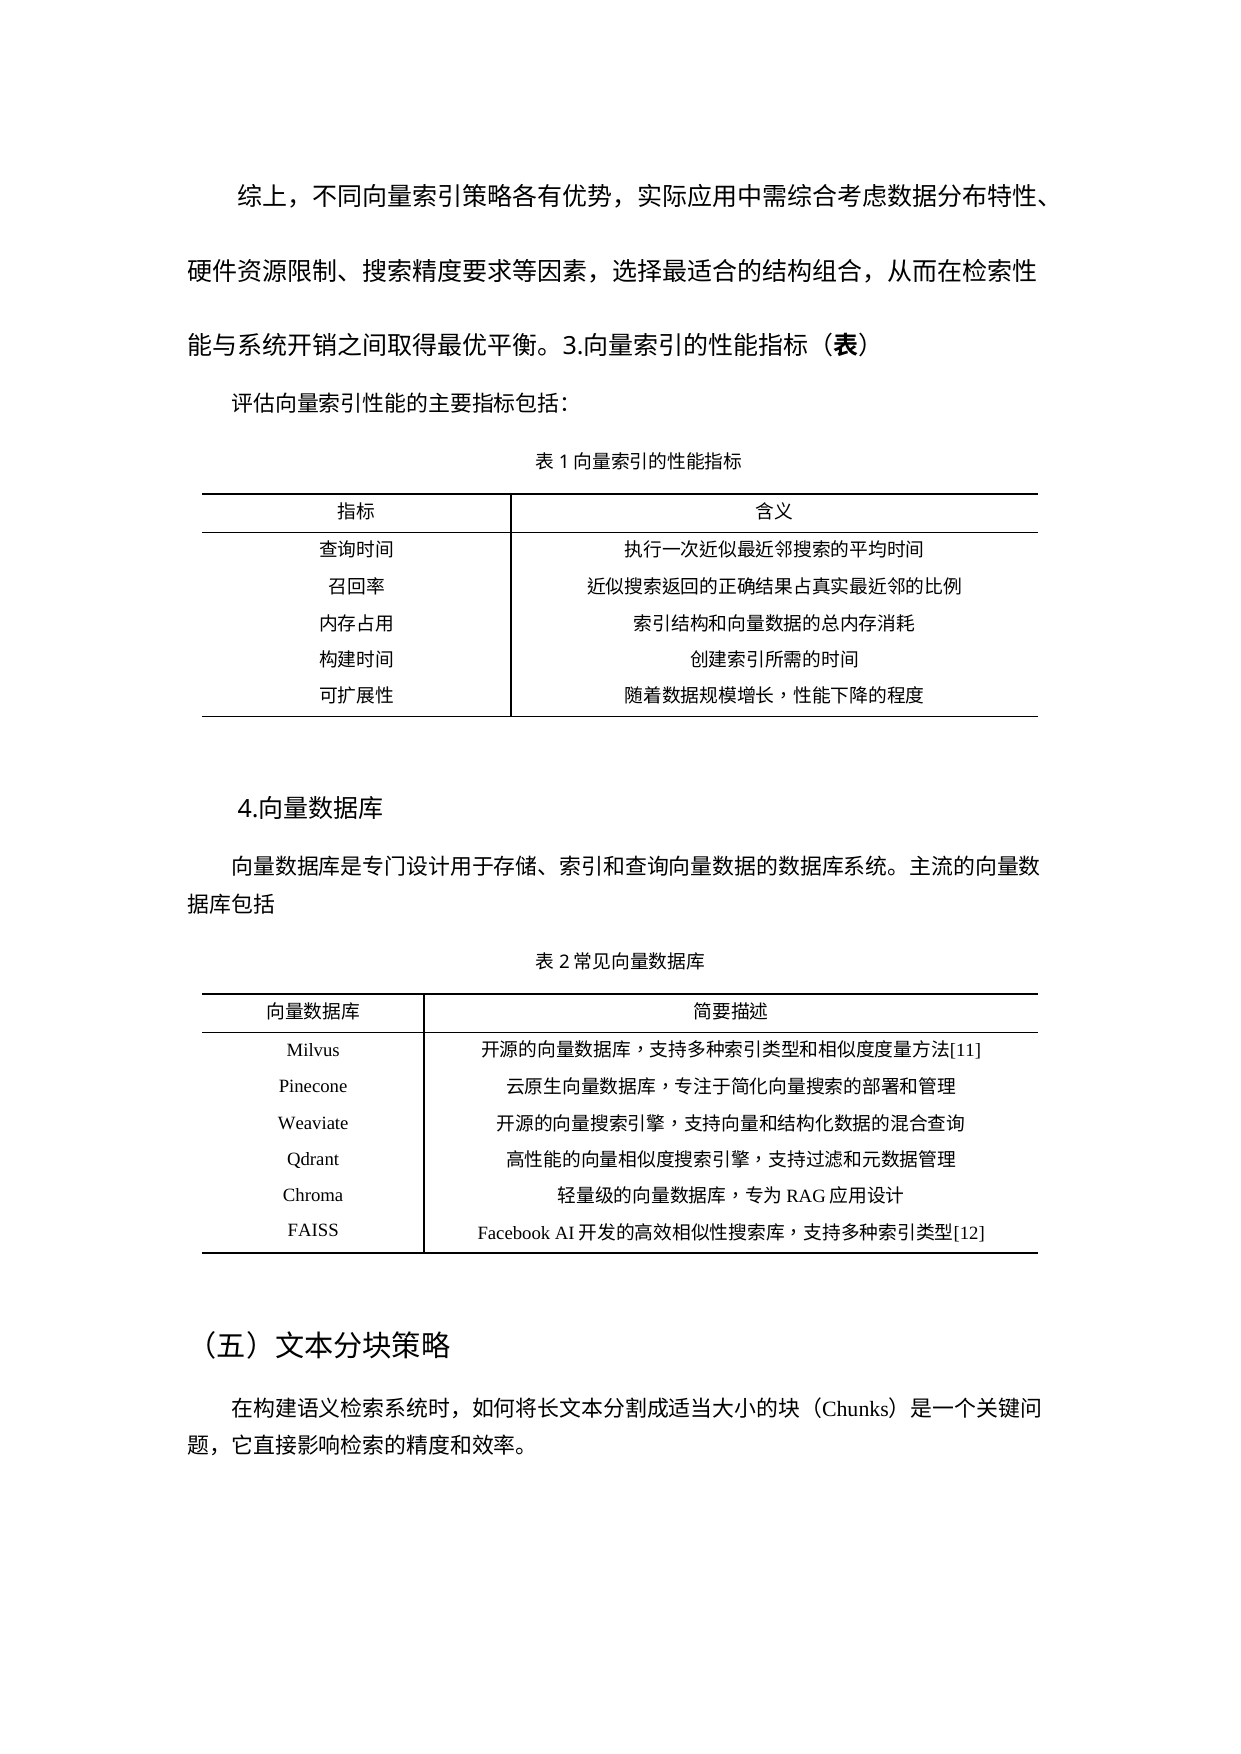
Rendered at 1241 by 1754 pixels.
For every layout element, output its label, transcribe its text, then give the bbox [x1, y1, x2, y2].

text 向量数据库是专门设计用于存储、索引和查询向量数据的数据库系统。主流的向量数据库包括 [187, 849, 1053, 919]
table_header 向量数据库 [202, 995, 423, 1032]
table_cell 召回率 [202, 570, 510, 606]
table_cell 查询时间 [202, 533, 510, 570]
table_cell 云原生向量数据库，专注于简化向量搜索的部署和管理 [425, 1070, 1038, 1107]
table_header 简要描述 [425, 995, 1038, 1032]
text 在构建语义检索系统时，如何将长文本分割成适当大小的块（Chunks）是一个关键问题，它直接影响检索的精度和效率。 [187, 1391, 1053, 1460]
table_cell 内存占用 构建时间 可扩展性 [202, 606, 510, 716]
table_cell Milvus [202, 1033, 423, 1070]
text 表 1 向量索引的性能指标 [187, 444, 1053, 476]
table_cell Pinecone [202, 1070, 423, 1107]
text 表 2 常见向量数据库 [187, 944, 1053, 977]
table_cell 开源的向量数据库，支持多种索引类型和相似度度量方法[11] [425, 1033, 1038, 1070]
table_header 指标 [202, 495, 510, 531]
subtitle （五）文本分块策略 [187, 1311, 1053, 1376]
subtitle 综上，不同向量索引策略各有优势，实际应用中需综合考虑数据分布特性、硬件资源限制、搜索精度要求等因素，选择最适合的结构组合，从而在检索性能与系统开销之间取得最优平衡。3.向量索引的性能指标（表） [187, 162, 1053, 376]
subtitle 4.向量数据库 [187, 774, 1053, 839]
table_cell 执行一次近似最近邻搜索的平均时间 [512, 533, 1038, 570]
table_cell 近似搜索返回的正确结果占真实最近邻的比例 [512, 570, 1038, 606]
table_header 含义 [512, 495, 1038, 531]
table_cell Weaviate Qdrant Chroma FAISS [202, 1107, 423, 1252]
table_cell 开源的向量搜索引擎，支持向量和结构化数据的混合查询 高性能的向量相似度搜索引擎，支持过滤和元数据管理 轻量级的向量数据库，专为RAG应用设计 Facebook AI开发的高效相似性搜索库，支持多种索引类型[12] [425, 1107, 1038, 1252]
table_cell 索引结构和向量数据的总内存消耗 创建索引所需的时间 随着数据规模增长，性能下降的程度 [512, 606, 1038, 716]
text 评估向量索引性能的主要指标包括： [187, 386, 1053, 418]
